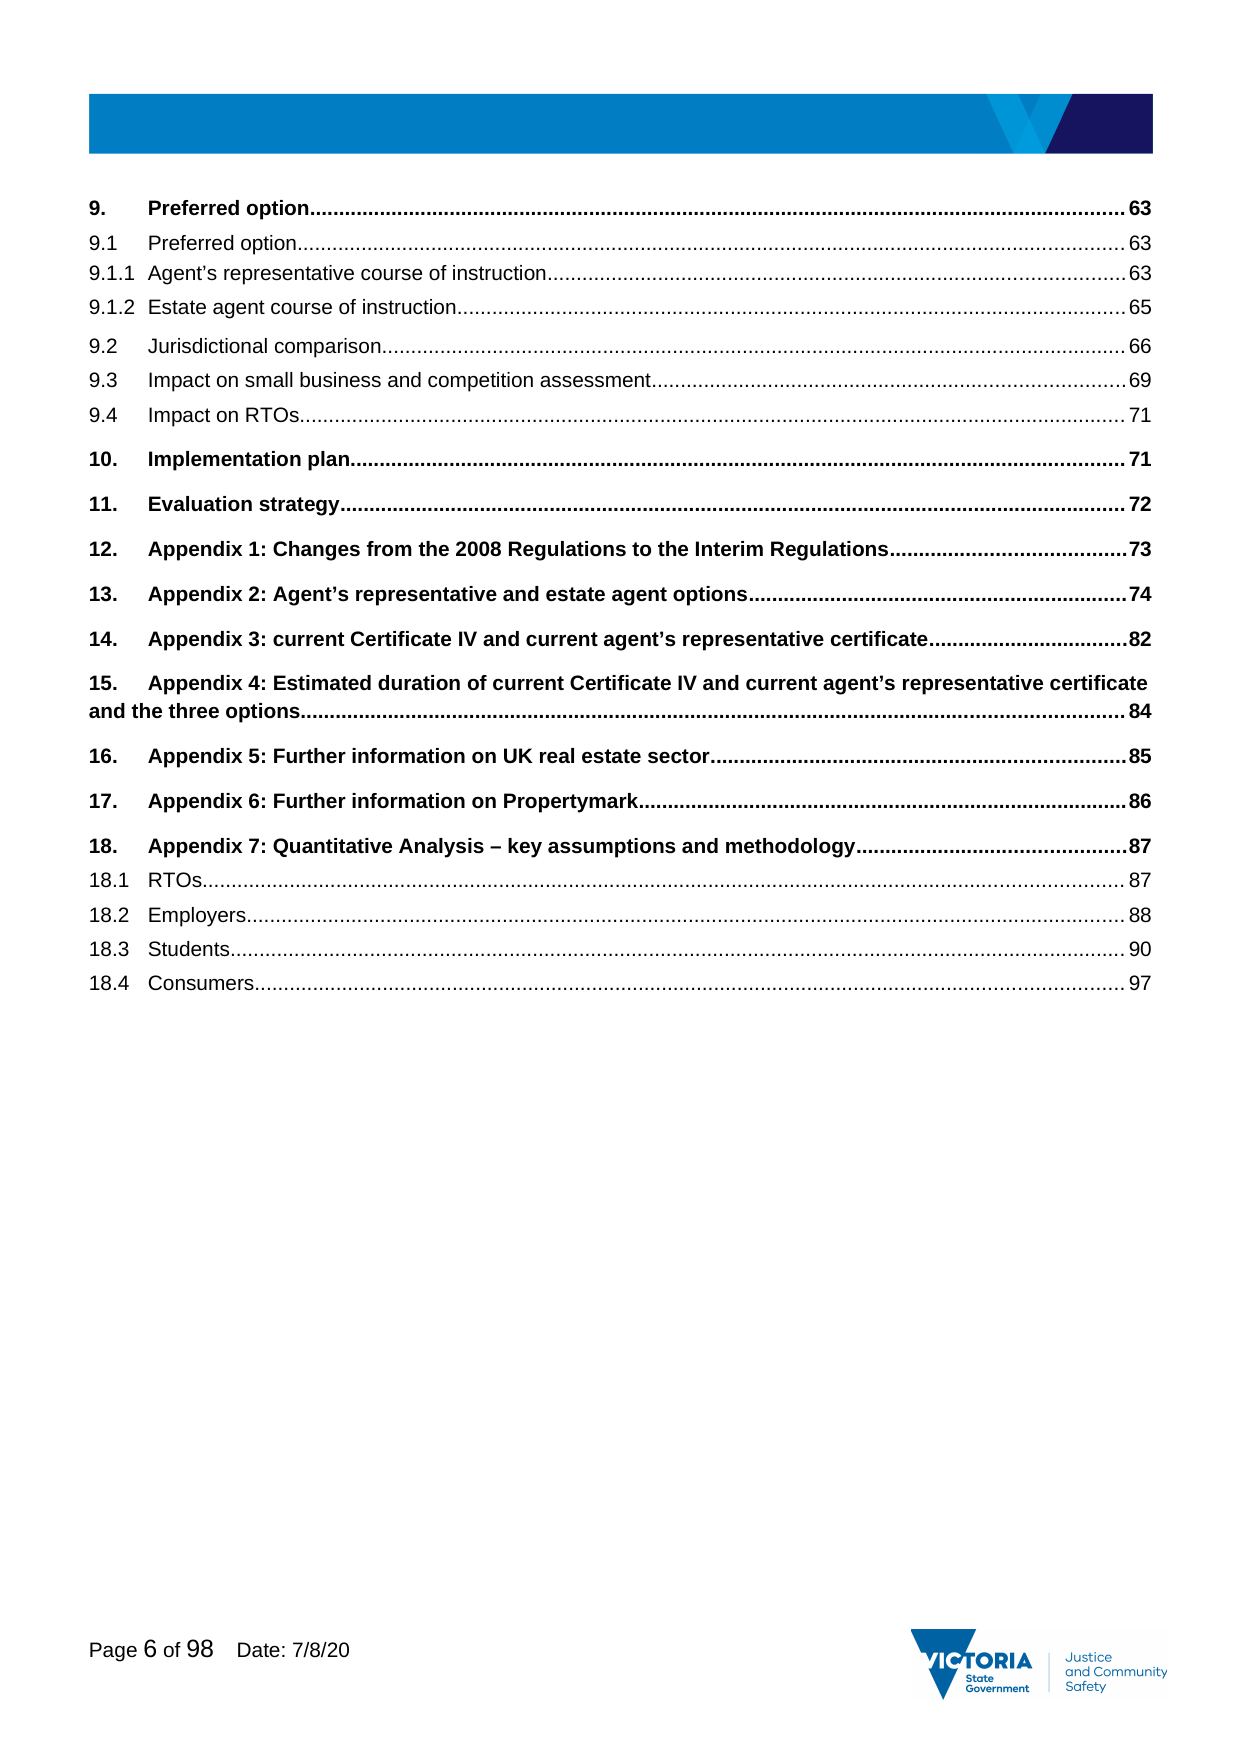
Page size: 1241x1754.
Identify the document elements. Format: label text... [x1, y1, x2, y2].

text 13. Appendix 2: Agent’s representative and estate agent options 74 [89, 577, 1167, 606]
text 18.4 Consumers 97 [89, 967, 1167, 995]
text 11. Evaluation strategy 72 [89, 488, 1167, 516]
text 9.1.1 Agent’s representative course of instruction 63 [89, 261, 1152, 285]
text 15. Appendix 4: Estimated duration of current Certificate IV and current agent’s representative certificate and the three options 84 [89, 667, 1167, 723]
text 14. Appendix 3: current Certificate IV and current agent’s representative certificate 82 [89, 622, 1167, 650]
text 16. Appendix 5: Further information on UK real estate sector 85 [89, 740, 1167, 768]
picture [0, 0, 1241, 163]
text 9.4 Impact on RTOs 71 [89, 398, 1167, 426]
text 18.1 RTOs 87 [89, 864, 1167, 892]
text 9. Preferred option 63 [89, 192, 1167, 220]
text 9.2 Jurisdictional comparison 66 [89, 329, 1167, 358]
text 9.1 Preferred option 63 [89, 226, 1167, 254]
text 18.2 Employers 88 [89, 898, 1167, 926]
text 12. Appendix 1: Changes from the 2008 Regulations to the Interim Regulations 73 [89, 533, 1167, 561]
text 9.3 Impact on small business and competition assessment 69 [89, 364, 1167, 392]
text 18. Appendix 7: Quantitative Analysis – key assumptions and methodology 87 [89, 829, 1167, 858]
text 17. Appendix 6: Further information on Propertymark 86 [89, 785, 1167, 813]
text 9.1.2 Estate agent course of instruction 65 [89, 295, 1152, 319]
picture [911, 1629, 1168, 1700]
text 10. Implementation plan 71 [89, 443, 1167, 471]
text 18.3 Students 90 [89, 933, 1167, 961]
